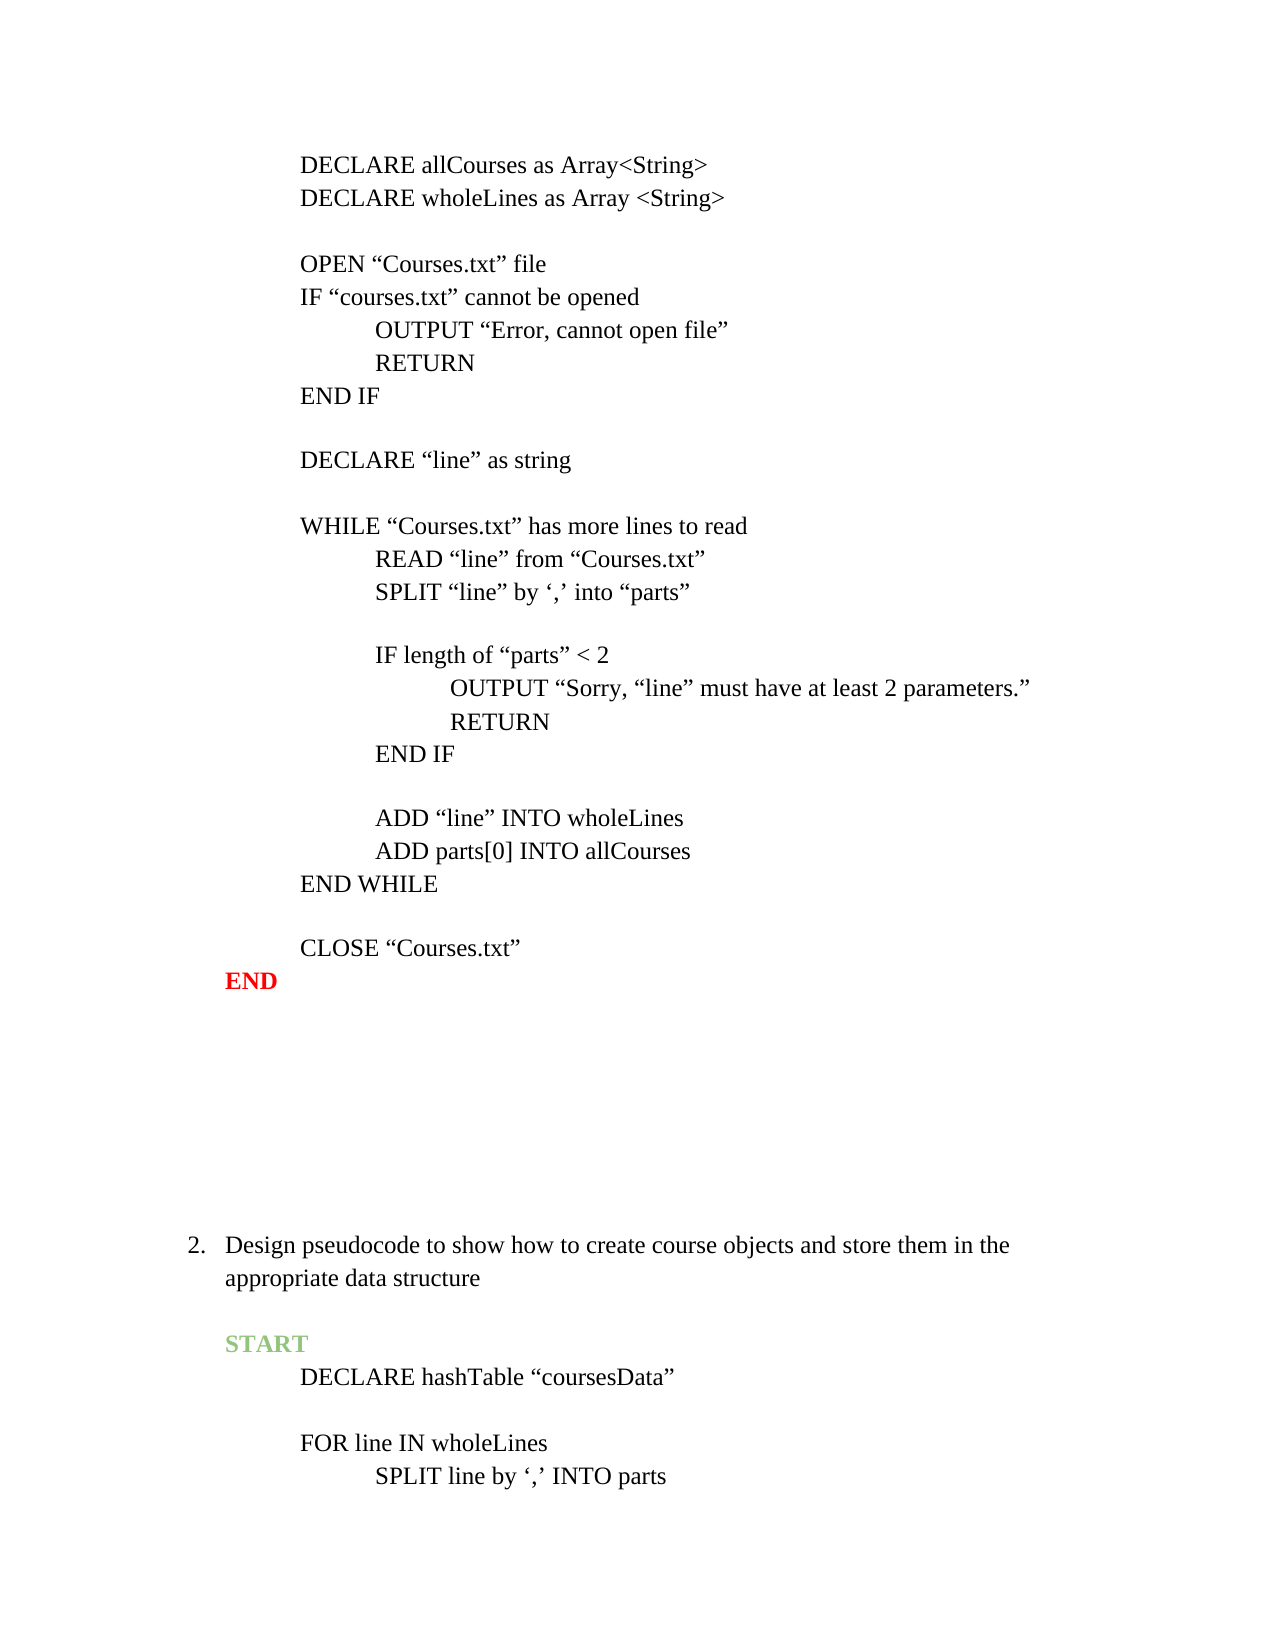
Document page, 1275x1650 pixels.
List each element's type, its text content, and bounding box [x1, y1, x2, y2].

text RETURN [150, 707, 1125, 735]
text END IF [150, 381, 1125, 410]
text DECLARE hashTable “coursesData” [150, 1362, 1125, 1391]
text OPEN “Courses.txt” file [225, 249, 1125, 278]
text DECLARE allCourses as Array<String> [150, 150, 1125, 179]
text RETURN [150, 348, 1125, 377]
text DECLARE wholeLines as Array <String> [150, 183, 1125, 212]
text DECLARE “line” as string [225, 445, 1125, 473]
text START [150, 1329, 1125, 1358]
list Design pseudocode to show how to create course objects and store them in the appropriate data structure [187, 1230, 1125, 1292]
text READ “line” from “Courses.txt” [150, 544, 1125, 573]
text OUTPUT “Error, cannot open file” [150, 315, 1125, 344]
text SPLIT “line” by ‘,’ into “parts” [150, 577, 1125, 606]
text CLOSE “Courses.txt” [150, 933, 1125, 962]
text END IF [150, 739, 1125, 768]
text SPLIT line by ‘,’ INTO parts [300, 1461, 1125, 1490]
text END [150, 966, 1125, 995]
text IF “courses.txt” cannot be opened [150, 282, 1125, 311]
text WHILE “Courses.txt” has more lines to read [150, 511, 1125, 539]
text OUTPUT “Sorry, “line” must have at least 2 parameters.” [150, 673, 1125, 702]
text FOR line IN wholeLines [150, 1428, 1125, 1457]
text ADD parts[0] INTO allCourses [150, 836, 1125, 865]
text ADD “line” INTO wholeLines [150, 803, 1125, 832]
text END WHILE [150, 869, 1125, 898]
text IF length of “parts” < 2 [150, 641, 1125, 669]
